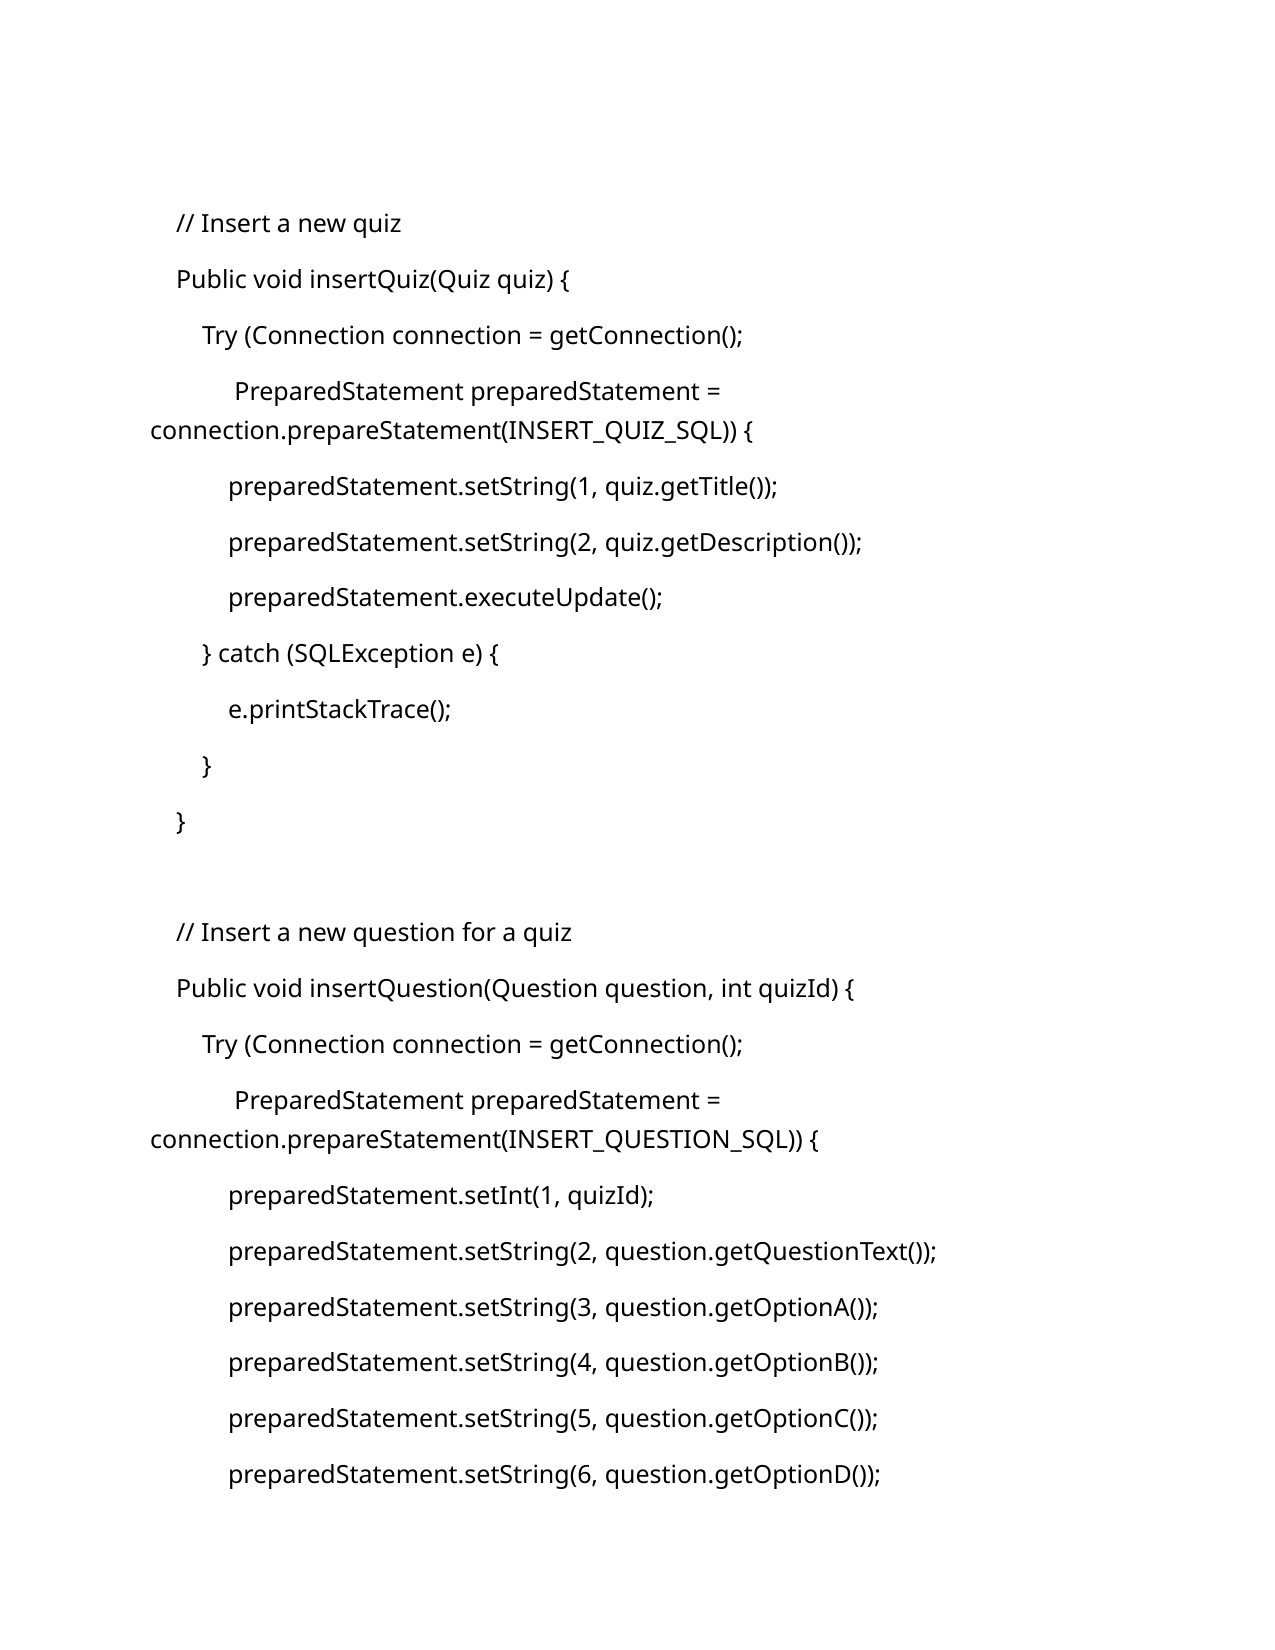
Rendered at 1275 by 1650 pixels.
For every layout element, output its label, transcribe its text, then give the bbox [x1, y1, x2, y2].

text preparedStatement.setString(3, question.getOptionA()); [150, 1289, 1125, 1323]
text // Insert a new quiz [150, 206, 1125, 240]
text preparedStatement.executeUpdate(); [150, 580, 1125, 614]
text preparedStatement.setString(2, question.getQuestionText()); [150, 1233, 1125, 1267]
text preparedStatement.setString(6, question.getOptionD()); [150, 1457, 1125, 1491]
text preparedStatement.setInt(1, quizId); [150, 1177, 1125, 1212]
text // Insert a new question for a quiz [150, 915, 1125, 949]
text } catch (SQLException e) { [150, 636, 1125, 670]
text } [150, 803, 1125, 837]
text Try (Connection connection = getConnection(); [150, 317, 1125, 352]
text e.printStackTrace(); [150, 692, 1125, 726]
text PreparedStatement preparedStatement = connection.prepareStatement(INSERT_QUIZ_SQL)) { [150, 373, 1125, 447]
text preparedStatement.setString(1, quiz.getTitle()); [150, 468, 1125, 502]
text preparedStatement.setString(5, question.getOptionC()); [150, 1401, 1125, 1435]
text } [150, 747, 1125, 782]
text Public void insertQuestion(Question question, int quizId) { [150, 971, 1125, 1005]
text Try (Connection connection = getConnection(); [150, 1027, 1125, 1061]
text PreparedStatement preparedStatement = connection.prepareStatement(INSERT_QUESTION_SQL)) { [150, 1082, 1125, 1156]
text Public void insertQuiz(Quiz quiz) { [150, 262, 1125, 296]
text preparedStatement.setString(4, question.getOptionB()); [150, 1345, 1125, 1379]
text preparedStatement.setString(2, quiz.getDescription()); [150, 524, 1125, 558]
